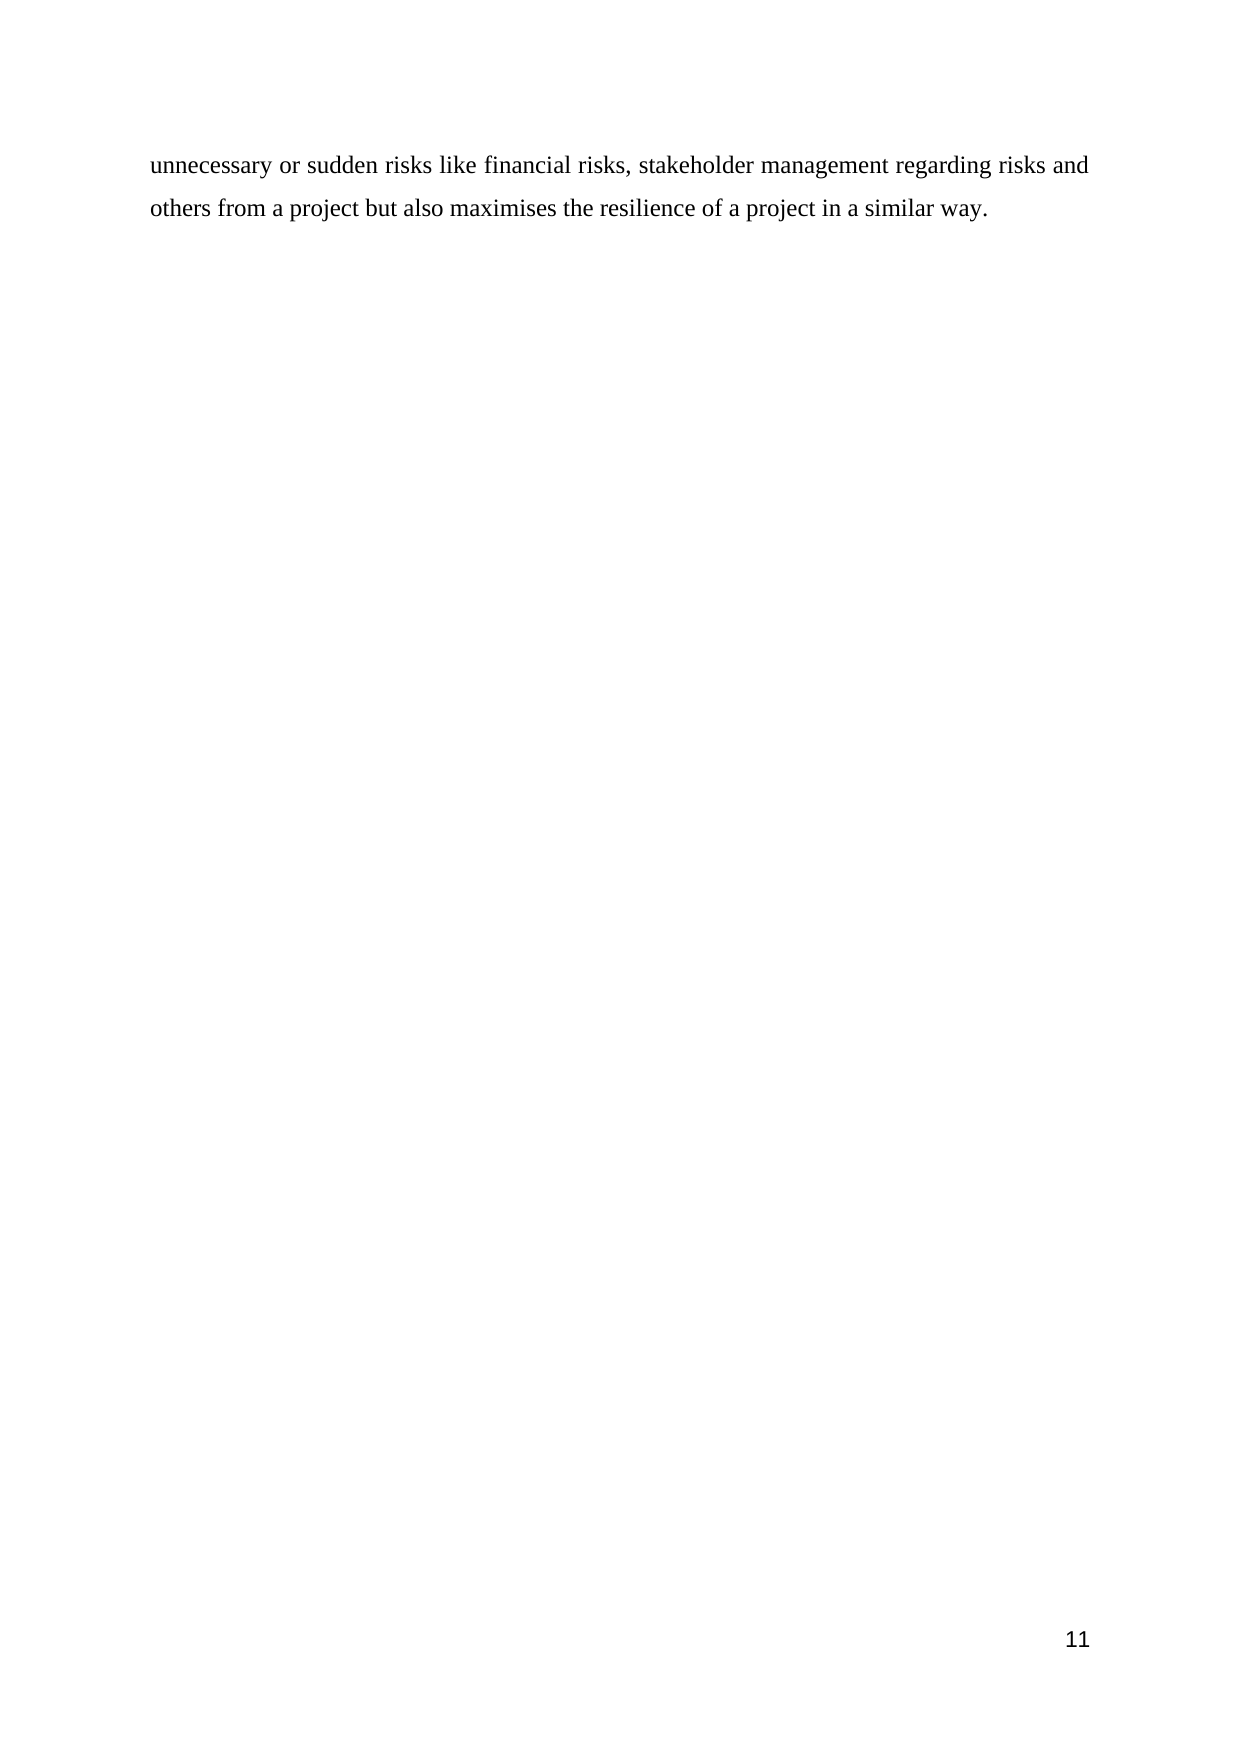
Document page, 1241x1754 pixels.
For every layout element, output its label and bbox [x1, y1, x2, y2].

text [150, 150, 1090, 222]
